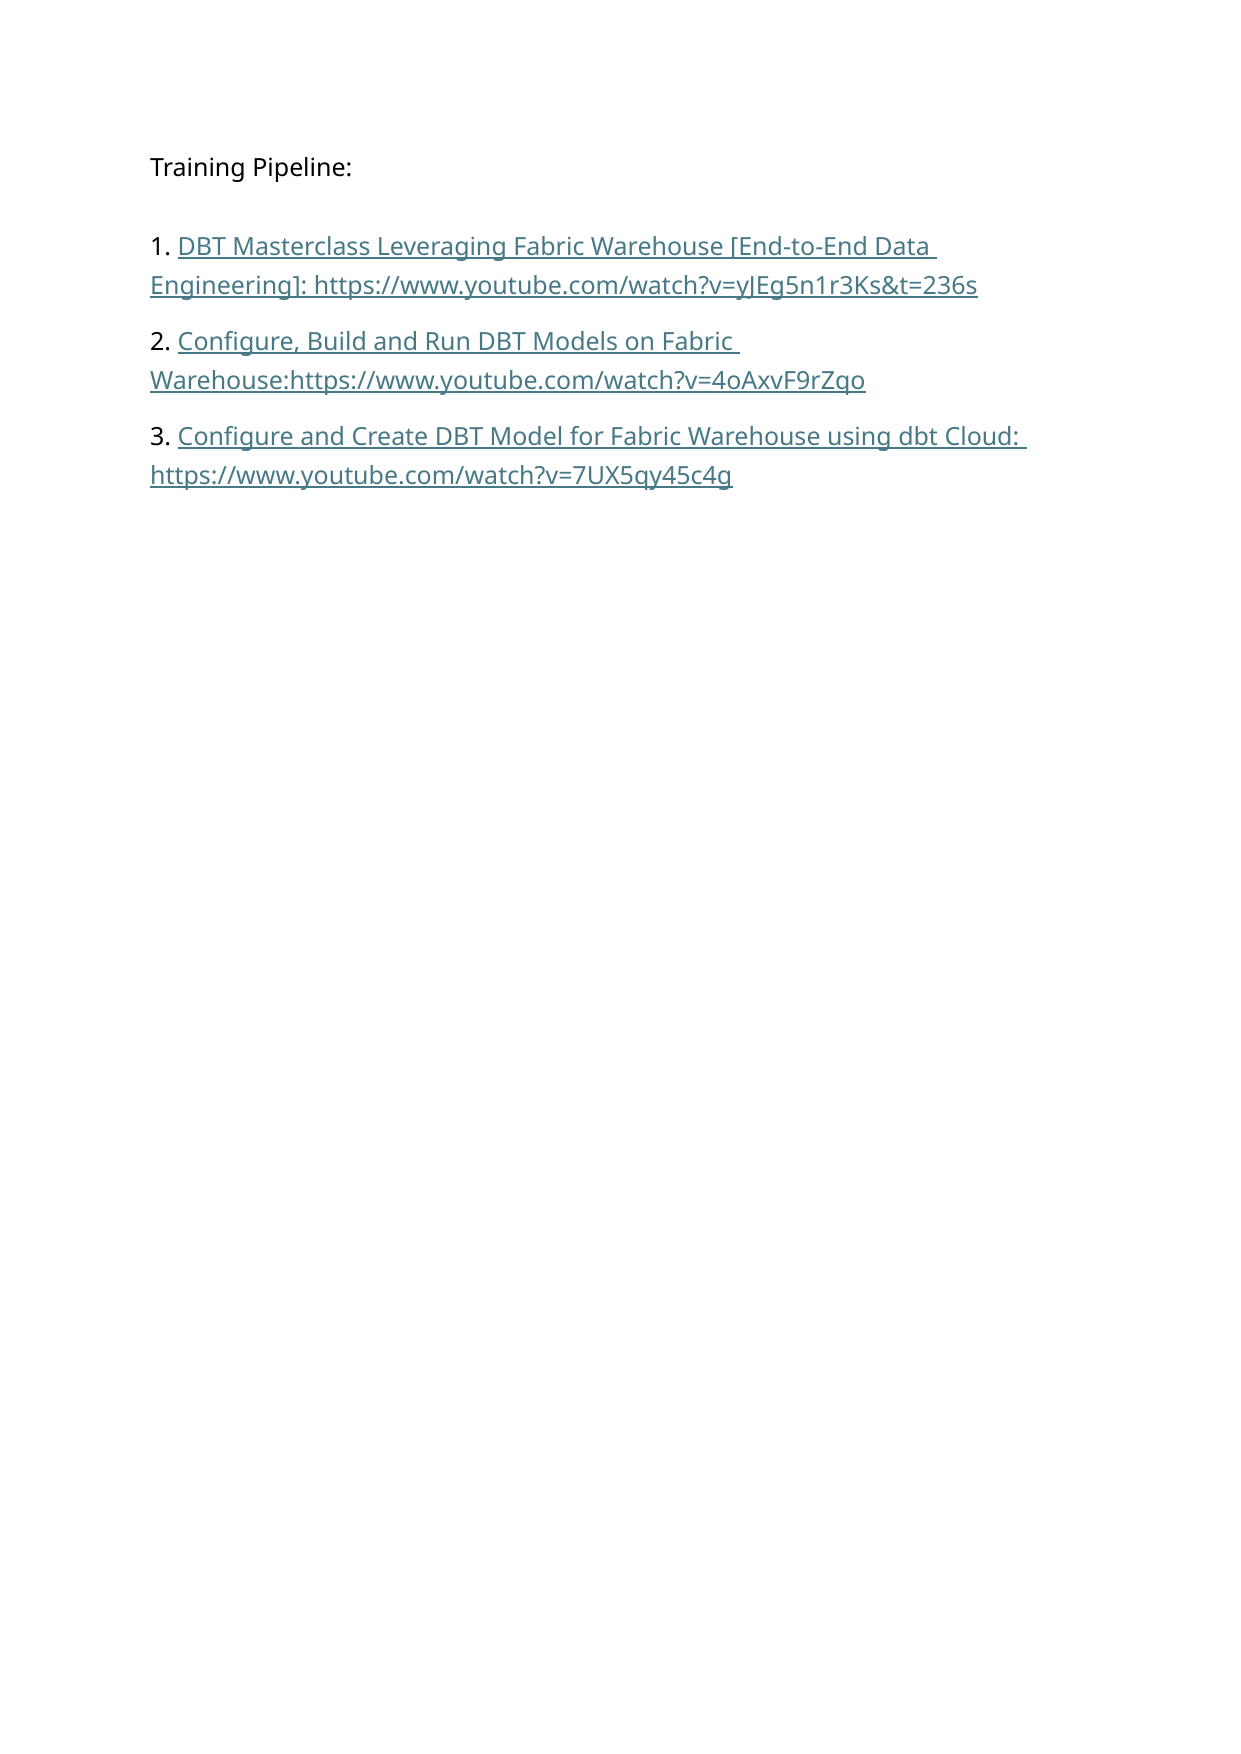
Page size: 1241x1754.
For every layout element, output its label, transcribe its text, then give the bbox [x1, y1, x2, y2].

text 3. Configure and Create DBT Model for Fabric Warehouse using dbt Cloud: https://www.youtube.com/watch?v=7UX5qy45c4g [150, 418, 1090, 492]
text Training Pipeline: 1. DBT Masterclass Leveraging Fabric Warehouse [End-to-End Data Engineering]: https://www.youtube.com/watch?v=yJEg5n1r3Ks&t=236s [150, 150, 1090, 302]
text 2. Configure, Build and Run DBT Models on Fabric Warehouse:https://www.youtube.com/watch?v=4oAxvF9rZqo [150, 323, 1090, 397]
